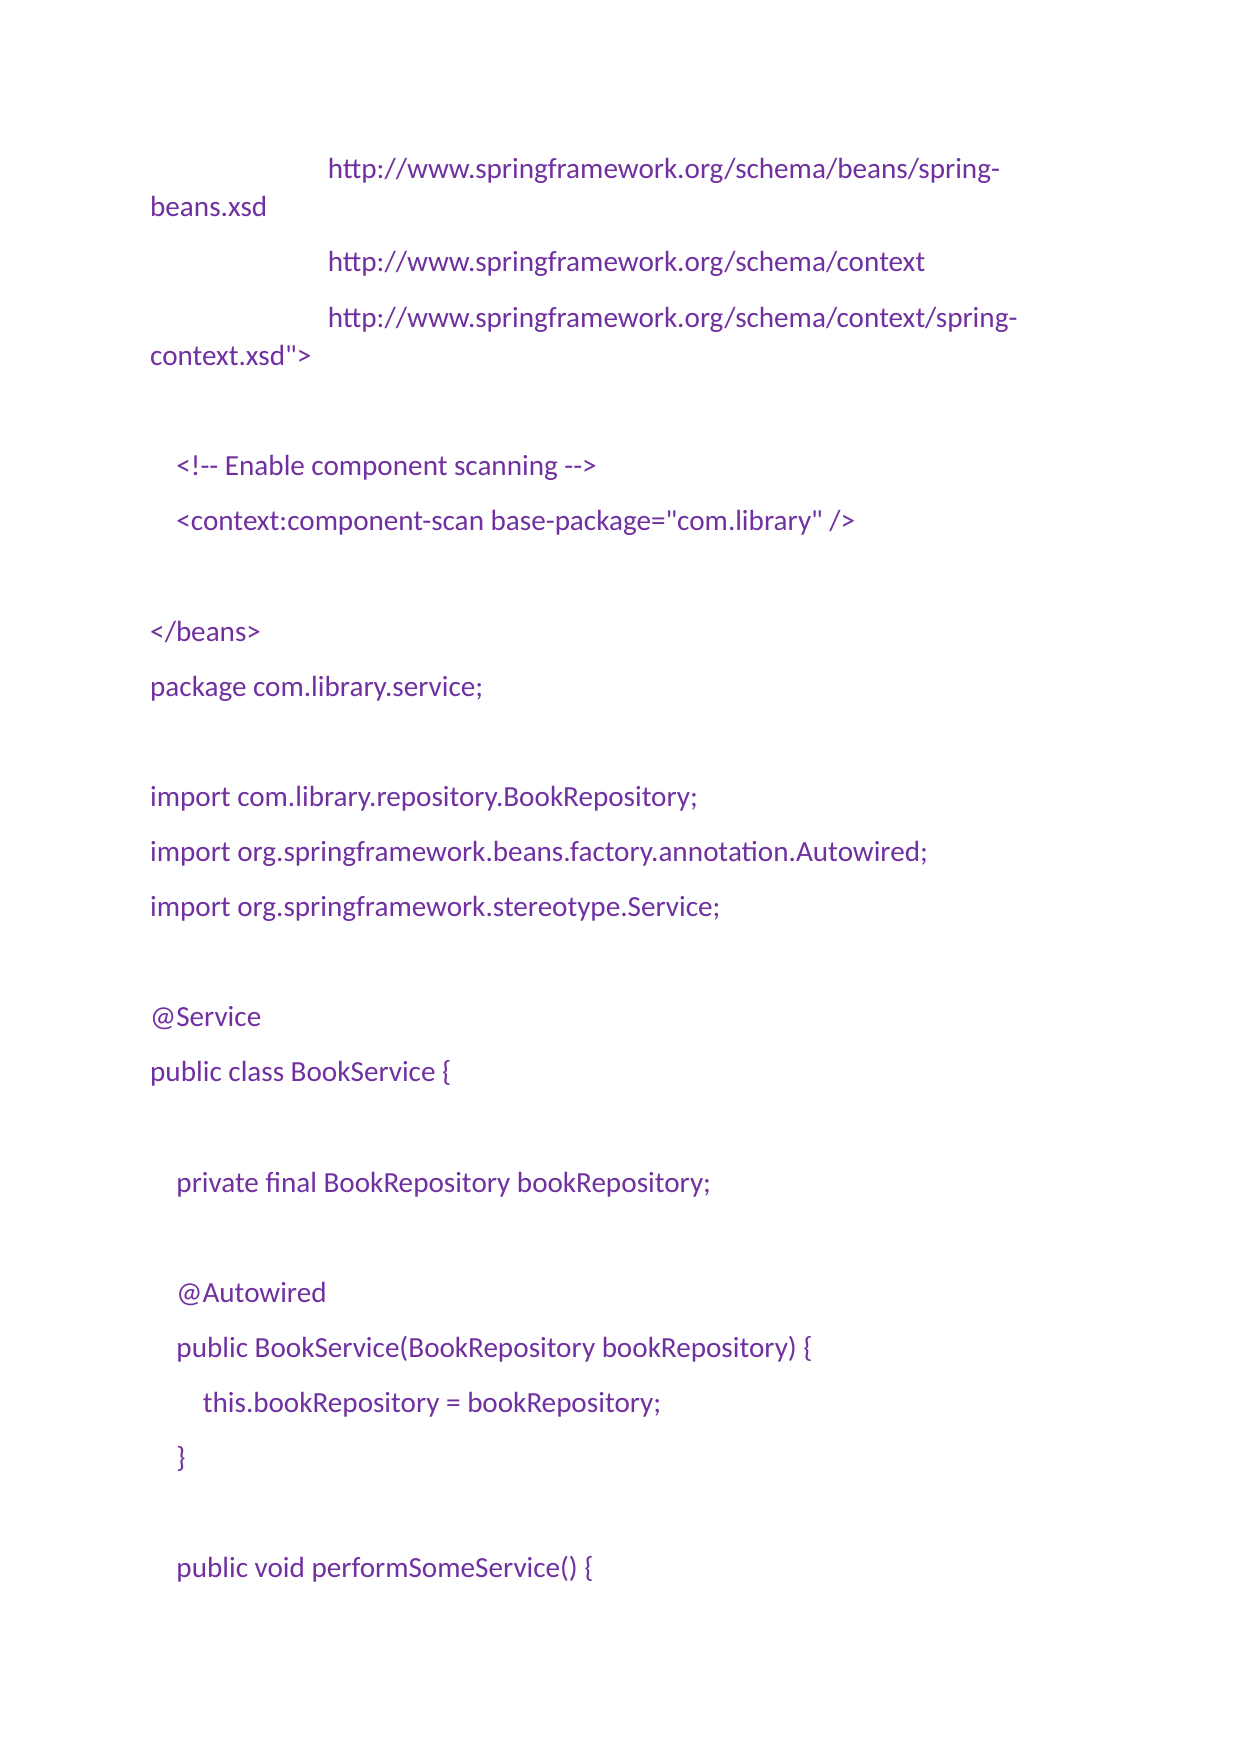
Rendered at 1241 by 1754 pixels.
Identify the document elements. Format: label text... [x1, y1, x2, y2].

text @Autowired [150, 1274, 1090, 1309]
text package com.library.service; [150, 668, 1090, 703]
text this.bookRepository = bookRepository; [150, 1384, 1090, 1420]
text http://www.springframework.org/schema/context/spring-context.xsd"> [150, 299, 1090, 373]
text import org.springframework.stereotype.Service; [150, 888, 1090, 924]
text @Service [150, 998, 1090, 1034]
text public void performSomeService() { [150, 1549, 1090, 1585]
text http://www.springframework.org/schema/beans/spring-beans.xsd [150, 150, 1090, 224]
text <!-- Enable component scanning --> [150, 447, 1090, 483]
text public BookService(BookRepository bookRepository) { [150, 1329, 1090, 1364]
text import com.library.repository.BookRepository; [150, 778, 1090, 813]
text private final BookRepository bookRepository; [150, 1164, 1090, 1199]
text import org.springframework.beans.factory.annotation.Autowired; [150, 833, 1090, 869]
text http://www.springframework.org/schema/context [150, 243, 1090, 279]
text public class BookService { [150, 1053, 1090, 1089]
text <context:component-scan base-package="com.library" /> [150, 502, 1090, 538]
text } [150, 1439, 1090, 1475]
text </beans> [150, 613, 1090, 648]
